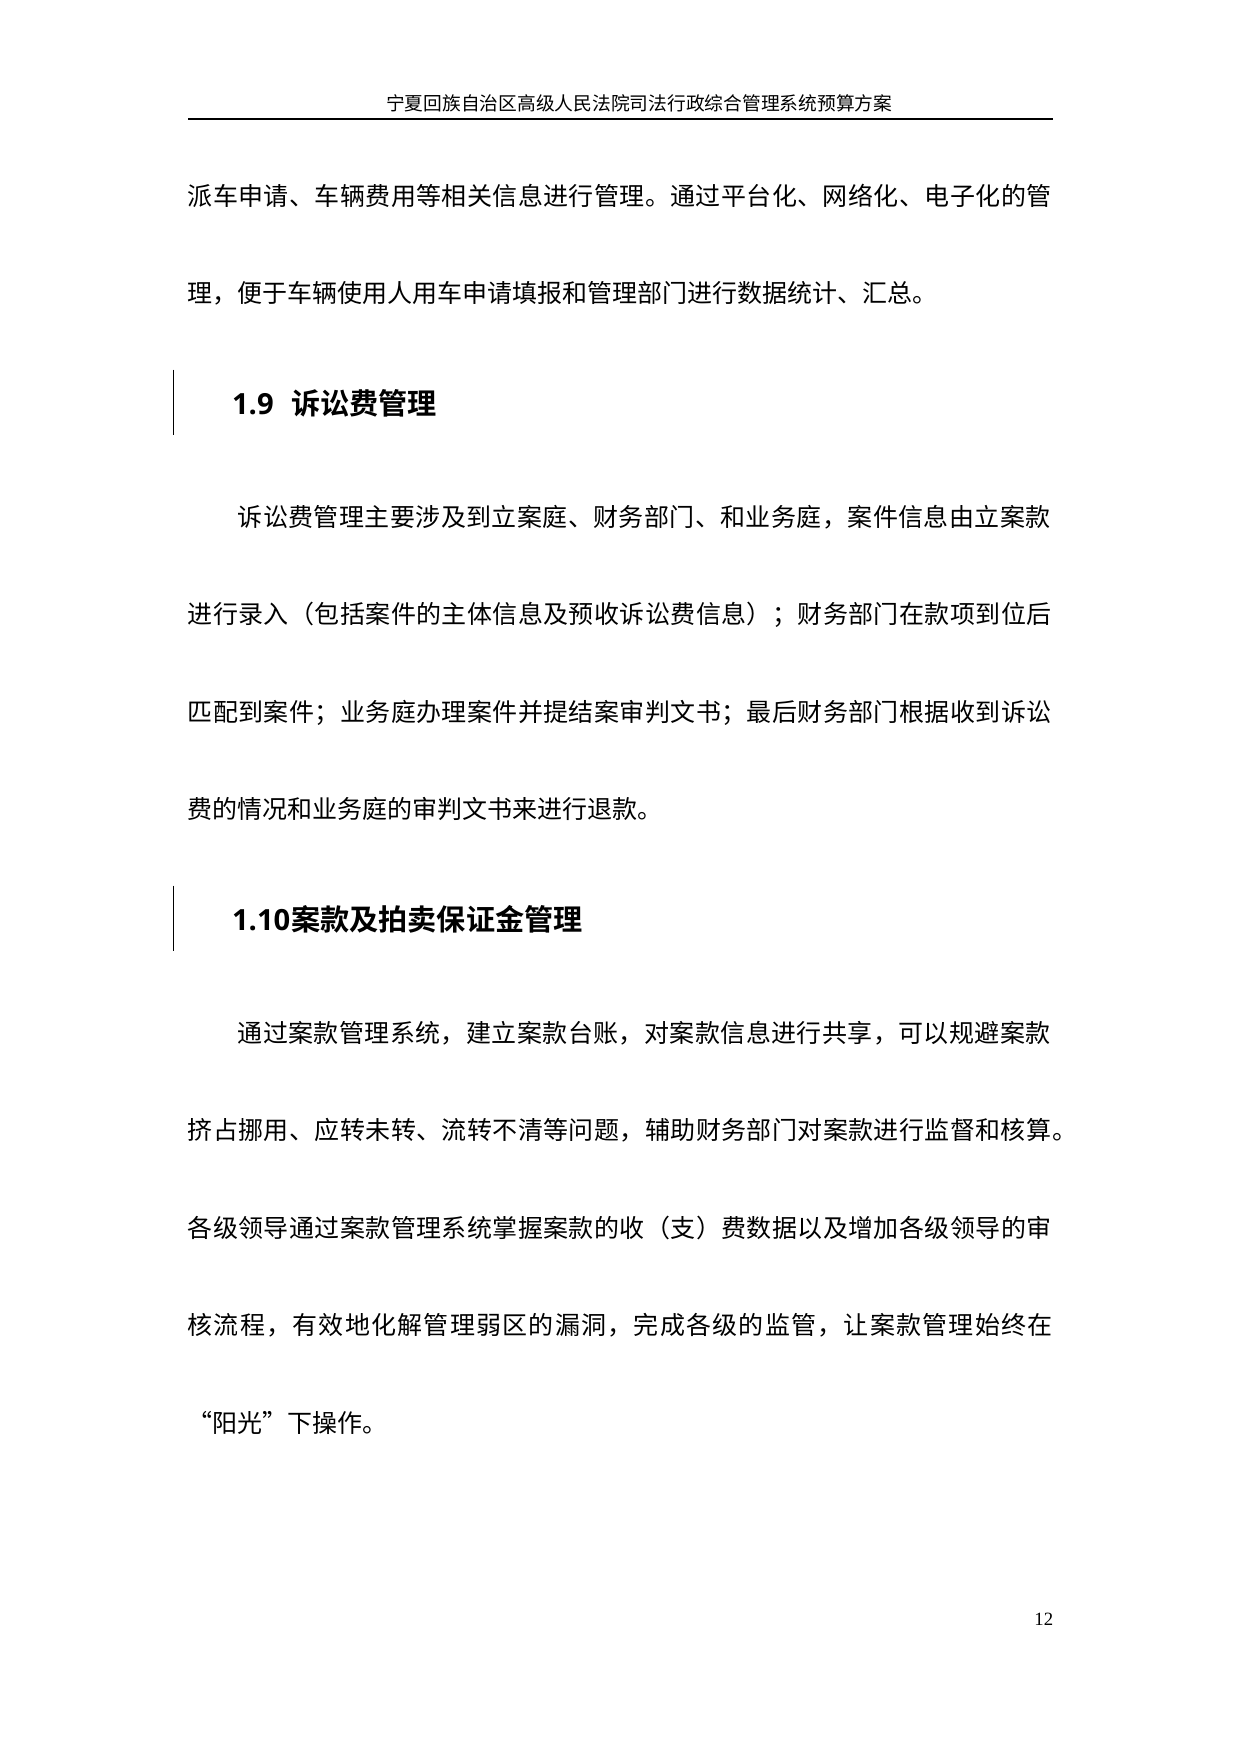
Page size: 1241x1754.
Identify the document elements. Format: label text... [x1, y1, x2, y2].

text 诉讼费管理主要涉及到立案庭、财务部门、和业务庭，案件信息由立案款进行录入（包括案件的主体信息及预收诉讼费信息）；财务部门在款项到位后匹配到案件；业务庭办理案件并提结案审判文书；最后财务部门根据收到诉讼费的情况和业务庭的审判文书来进行退款。 [187, 483, 1053, 840]
subtitle 诉讼费管理 [232, 370, 1053, 435]
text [187, 162, 1053, 324]
text 通过案款管理系统，建立案款台账，对案款信息进行共享，可以规避案款挤占挪用、应转未转、流转不清等问题，辅助财务部门对案款进行监督和核算。各级领导通过案款管理系统掌握案款的收（支）费数据以及增加各级领导的审核流程，有效地化解管理弱区的漏洞，完成各级的监管，让案款管理始终在“阳光”下操作。 [187, 999, 1053, 1454]
subtitle 案款及拍卖保证金管理 [232, 886, 1053, 951]
